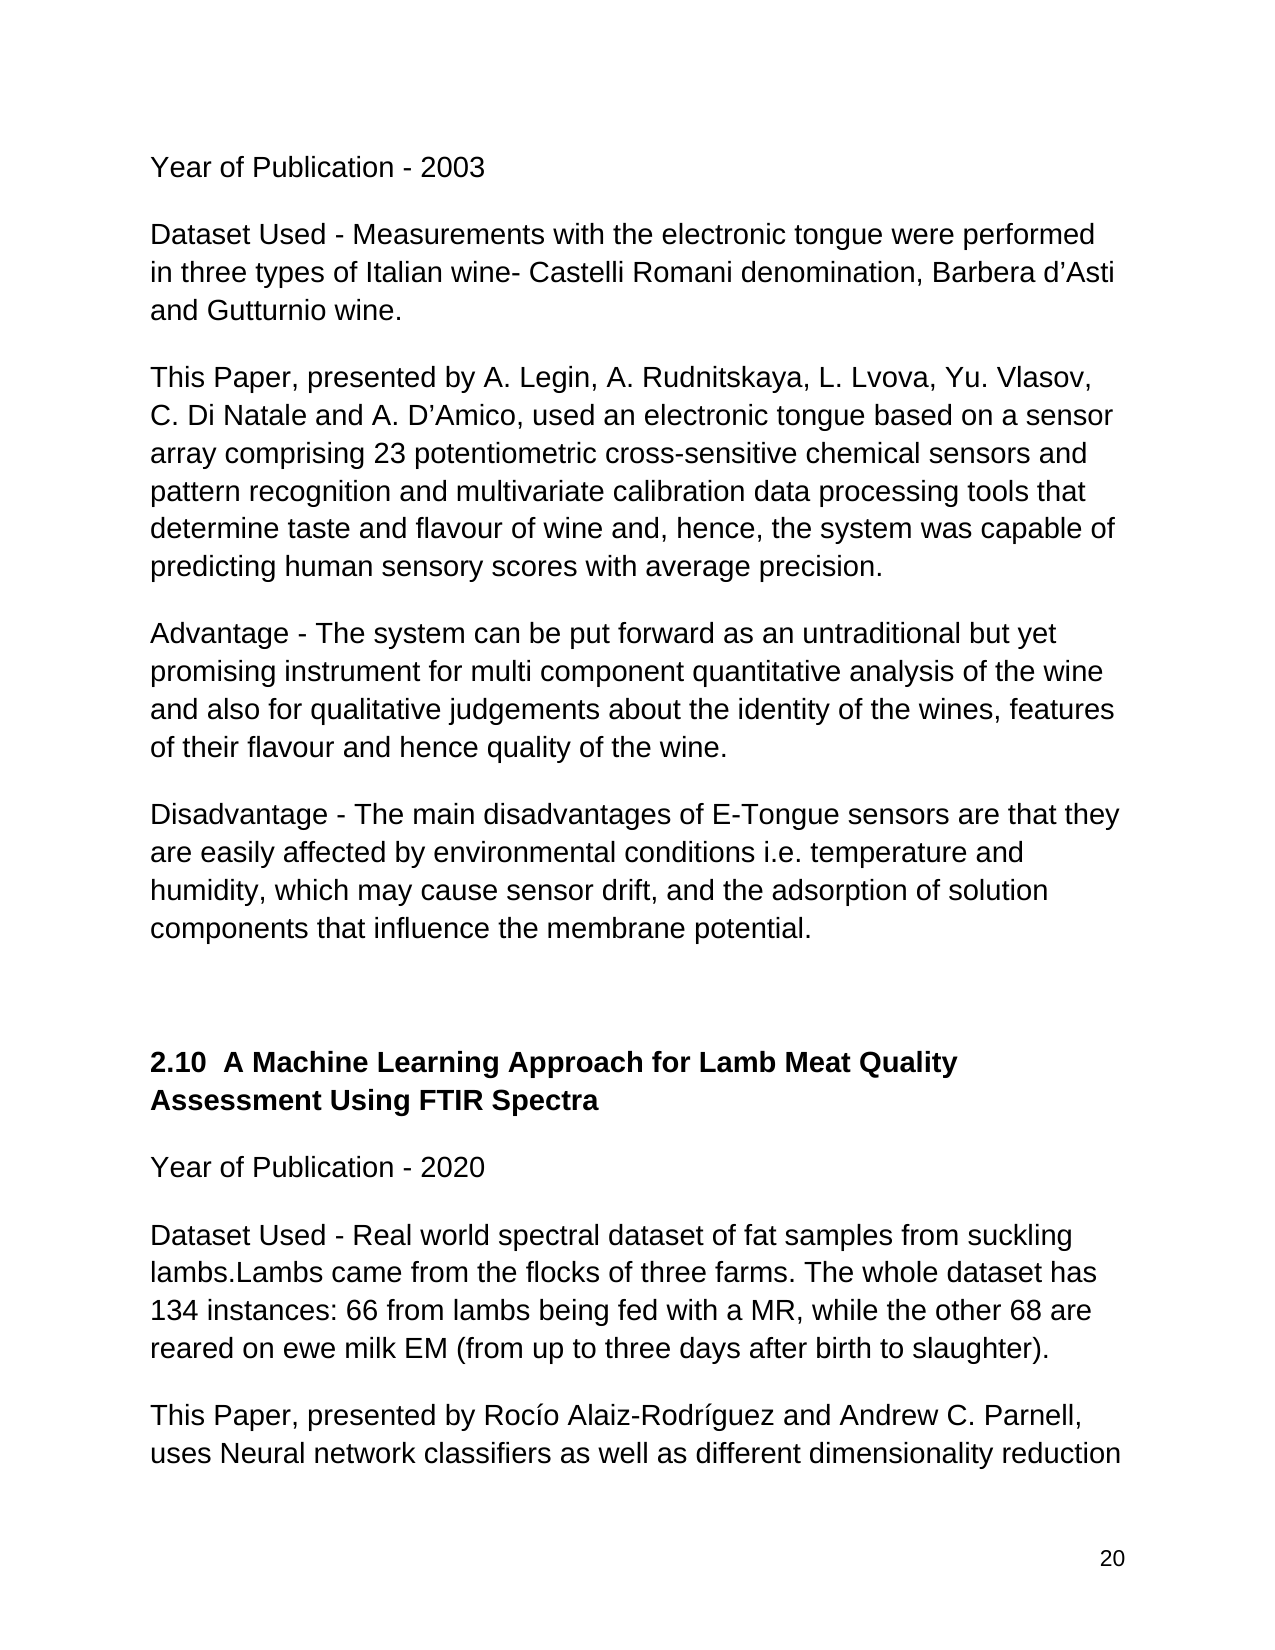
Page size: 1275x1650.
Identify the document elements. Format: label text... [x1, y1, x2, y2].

text This Paper, presented by A. Legin, A. Rudnitskaya, L. Lvova, Yu. Vlasov, C. Di Natale and A. D’Amico, used an electronic tongue based on a sensor array comprising 23 potentiometric cross-sensitive chemical sensors and pattern recognition and multivariate calibration data processing tools that determine taste and flavour of wine and, hence, the system was capable of predicting human sensory scores with average precision. [150, 360, 1125, 583]
text Disadvantage - The main disadvantages of E-Tongue sensors are that they are easily affected by environmental conditions i.e. temperature and humidity, which may cause sensor drift, and the adsorption of solution components that influence the membrane potential. [150, 797, 1125, 944]
text Year of Publication - 2020 [150, 1150, 1125, 1184]
text Dataset Used - Measurements with the electronic tongue were performed in three types of Italian wine- Castelli Romani denomination, Barbera d’Asti and Gutturnio wine. [150, 217, 1125, 326]
text 2.10 A Machine Learning Approach for Lamb Meat Quality Assessment Using FTIR Spectra [150, 1045, 1125, 1117]
text Year of Publication - 2003 [150, 150, 1125, 183]
text Dataset Used - Real world spectral dataset of fat samples from suckling lambs.Lambs came from the flocks of three farms. The whole dataset has 134 instances: 66 from lambs being fed with a MR, while the other 68 are reared on ewe milk EM (from up to three days after birth to slaughter). [150, 1218, 1125, 1365]
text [150, 1398, 1125, 1470]
text Advantage - The system can be put forward as an untraditional but yet promising instrument for multi component quantitative analysis of the wine and also for qualitative judgements about the identity of the wines, features of their flavour and hence quality of the wine. [150, 617, 1125, 763]
